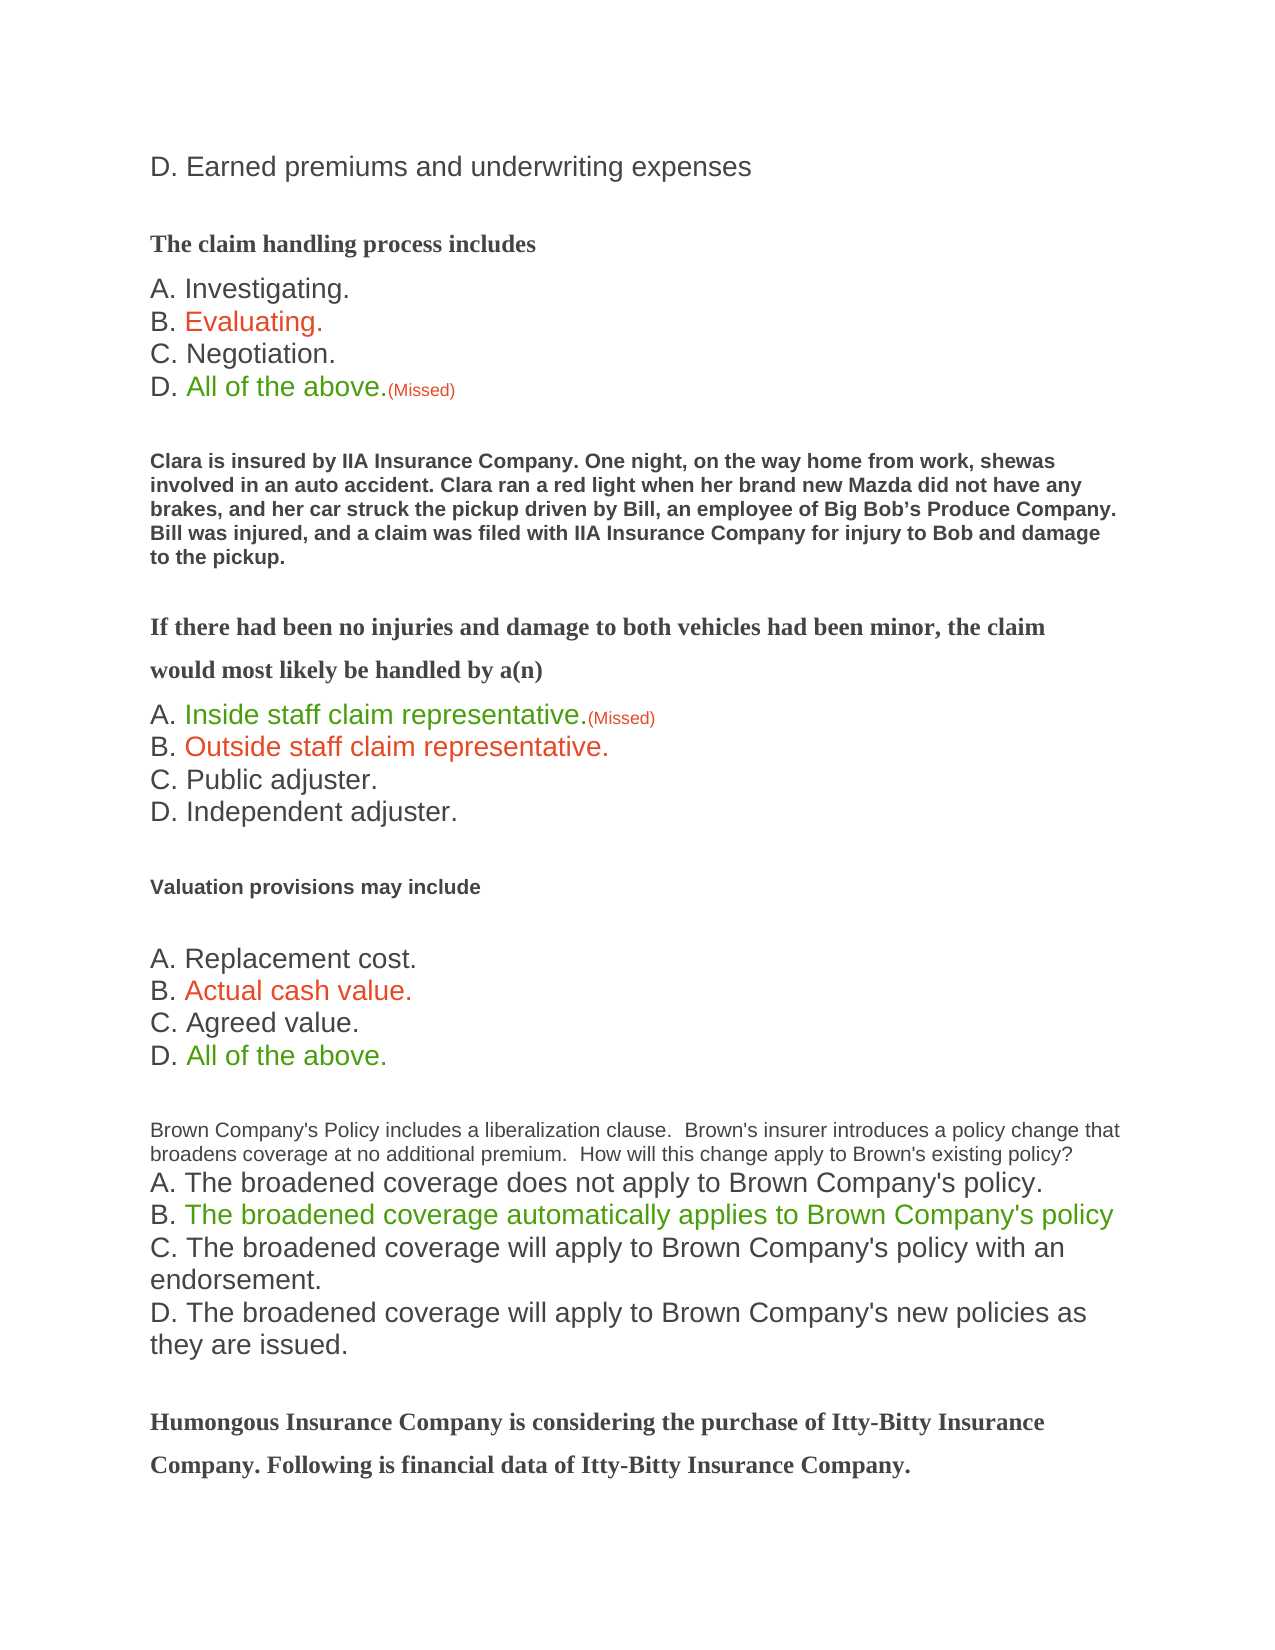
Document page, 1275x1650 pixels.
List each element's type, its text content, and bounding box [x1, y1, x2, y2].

text D. All of the above.(Missed) [150, 369, 1125, 402]
text would most likely be handled by a(n) [150, 655, 1125, 684]
text Brown Company's Policy includes a liberalization clause. Brown's insurer introduces a policy change that broadens coverage at no additional premium. How will this change apply to Brown's existing policy? [150, 1118, 1125, 1166]
text D. The broadened coverage will apply to Brown Company's new policies as they are issued. [150, 1296, 1125, 1360]
text A. Investigating. [150, 272, 1125, 305]
text B. The broadened coverage automatically applies to Brown Company's policy [150, 1198, 1125, 1231]
text D. All of the above. [150, 1039, 1125, 1071]
text C. The broadened coverage will apply to Brown Company's policy with an endorsement. [150, 1231, 1125, 1296]
text C. Agreed value. [150, 1006, 1125, 1039]
text B. Evaluating.(Your Answer) [150, 305, 1125, 337]
text Humongous Insurance Company is considering the purchase of Itty-Bitty Insurance [150, 1407, 1125, 1436]
text B. Outside staff claim representative.(Your Answer) [150, 730, 1125, 763]
text D. Earned premiums and underwriting expenses [150, 150, 1125, 182]
text A. Inside staff claim representative.(Missed) [150, 698, 1125, 730]
text C. Public adjuster. [150, 763, 1125, 795]
text C. Negotiation. [150, 337, 1125, 369]
text A. The broadened coverage does not apply to Brown Company's policy. [150, 1166, 1125, 1198]
text B. Actual cash value.(Your Answer) [150, 974, 1125, 1006]
text Company. Following is financial data of Itty-Bitty Insurance Company. [150, 1450, 1125, 1479]
text Valuation provisions may include [150, 874, 1125, 898]
text The claim handling process includes [150, 229, 1125, 258]
text Clara is insured by IIA Insurance Company. One night, on the way home from work, shewas involved in an auto accident. Clara ran a red light when her brand new Mazda did not have any brakes, and her car struck the pickup driven by Bill, an employee of Big Bob’s Produce Company. Bill was injured, and a claim was filed with IIA Insurance Company for injury to Bob and damage to the pickup. [150, 449, 1125, 569]
text A. Replacement cost. [150, 942, 1125, 974]
text If there had been no injuries and damage to both vehicles had been minor, the claim [150, 569, 1125, 641]
text D. Independent adjuster. [150, 795, 1125, 828]
